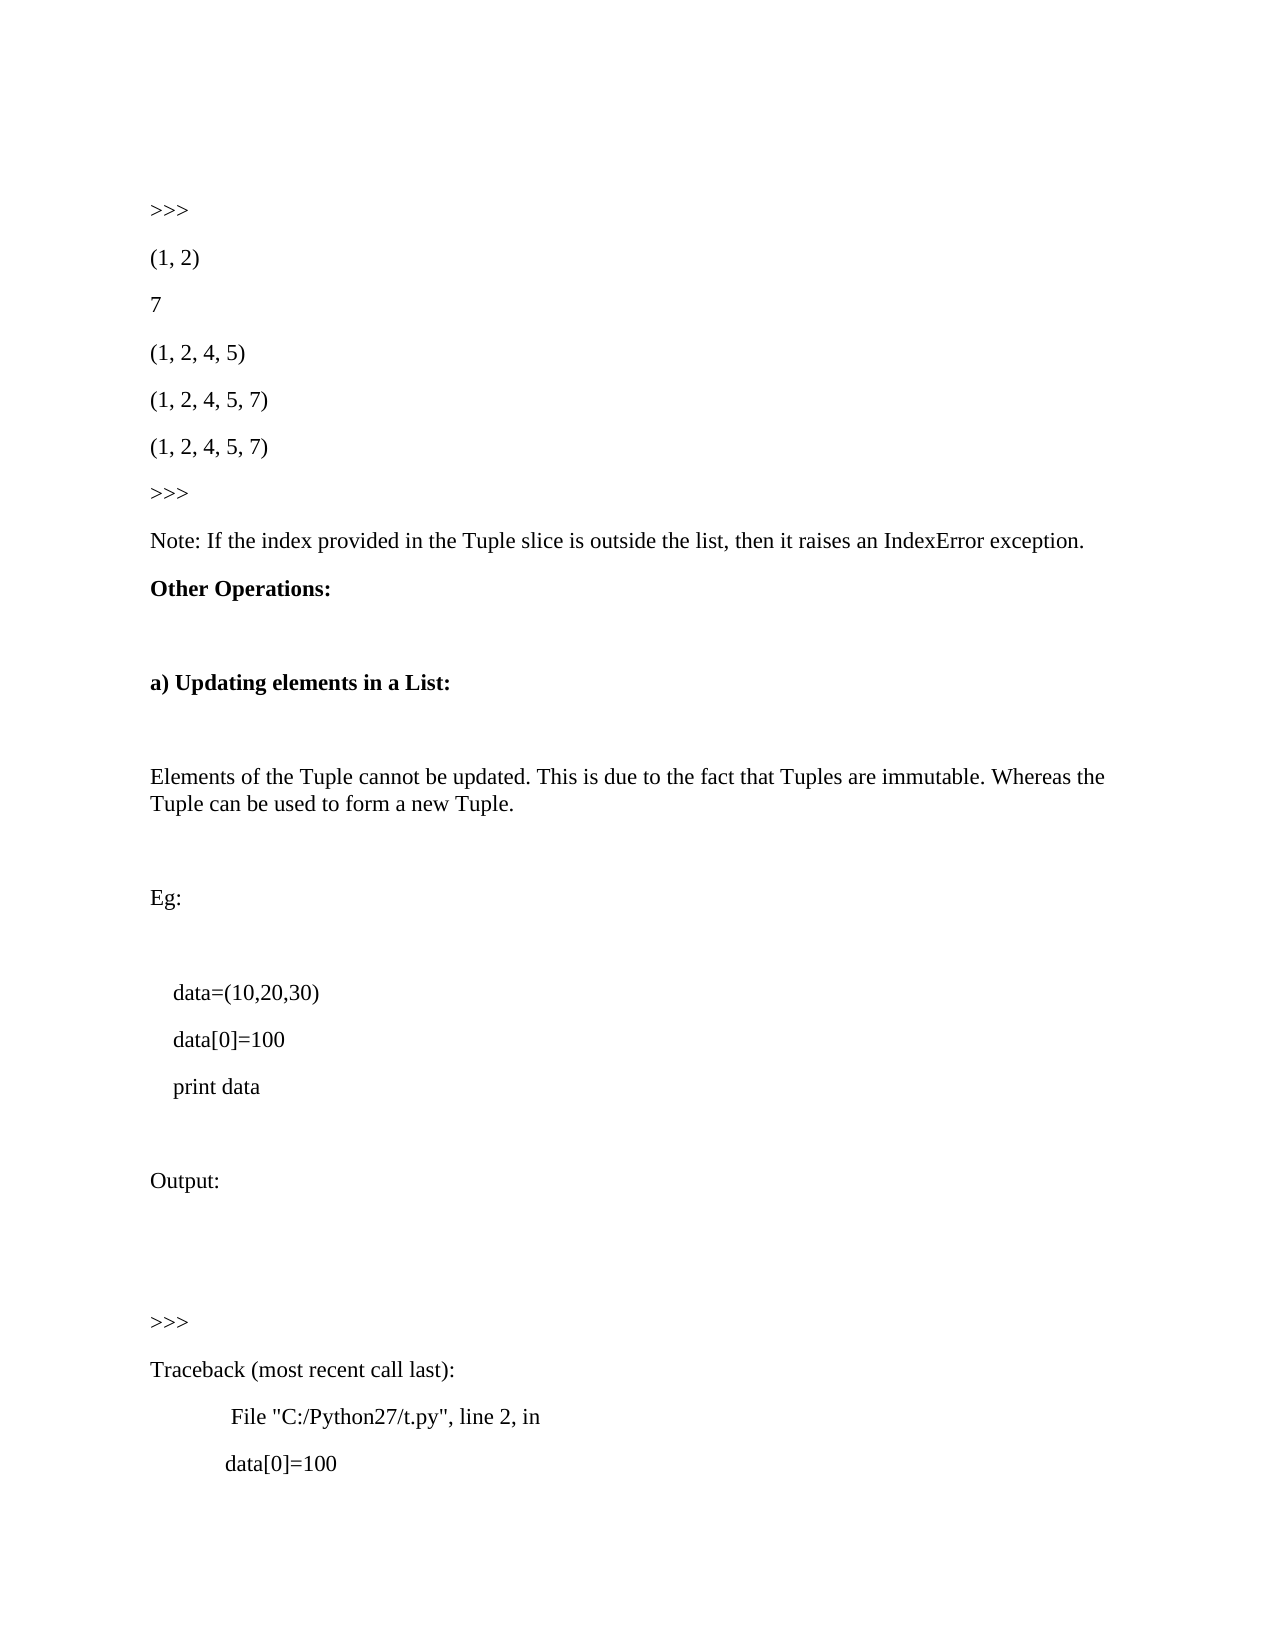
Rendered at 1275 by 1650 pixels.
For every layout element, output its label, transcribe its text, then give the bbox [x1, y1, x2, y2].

text Note: If the index provided in the Tuple slice is outside the list, then it raises an IndexError exception. [150, 527, 1125, 554]
text print data [150, 1073, 1125, 1099]
text >>> [150, 480, 1125, 507]
text Elements of the Tuple cannot be updated. This is due to the fact that Tuples are immutable. Whereas the Tuple can be used to form a new Tuple. [150, 763, 1125, 816]
text (1, 2, 4, 5) [150, 339, 1125, 365]
text >>> [150, 197, 1125, 223]
text File "C:/Python27/t.py", line 2, in [150, 1403, 1125, 1429]
text >>> [150, 1309, 1125, 1335]
text (1, 2) [150, 244, 1125, 271]
text 7 [150, 292, 1125, 318]
text (1, 2, 4, 5, 7) [150, 433, 1125, 459]
text data[0]=100 [150, 1026, 1125, 1052]
text Other Operations: [150, 575, 1125, 601]
text Eg: [150, 884, 1125, 911]
text Traceback (most recent call last): [150, 1356, 1125, 1382]
text (1, 2, 4, 5, 7) [150, 386, 1125, 412]
text Output: [150, 1167, 1125, 1194]
text a) Updating elements in a List: [150, 669, 1125, 695]
text data[0]=100 [150, 1450, 1125, 1477]
text data=(10,20,30) [150, 978, 1125, 1005]
